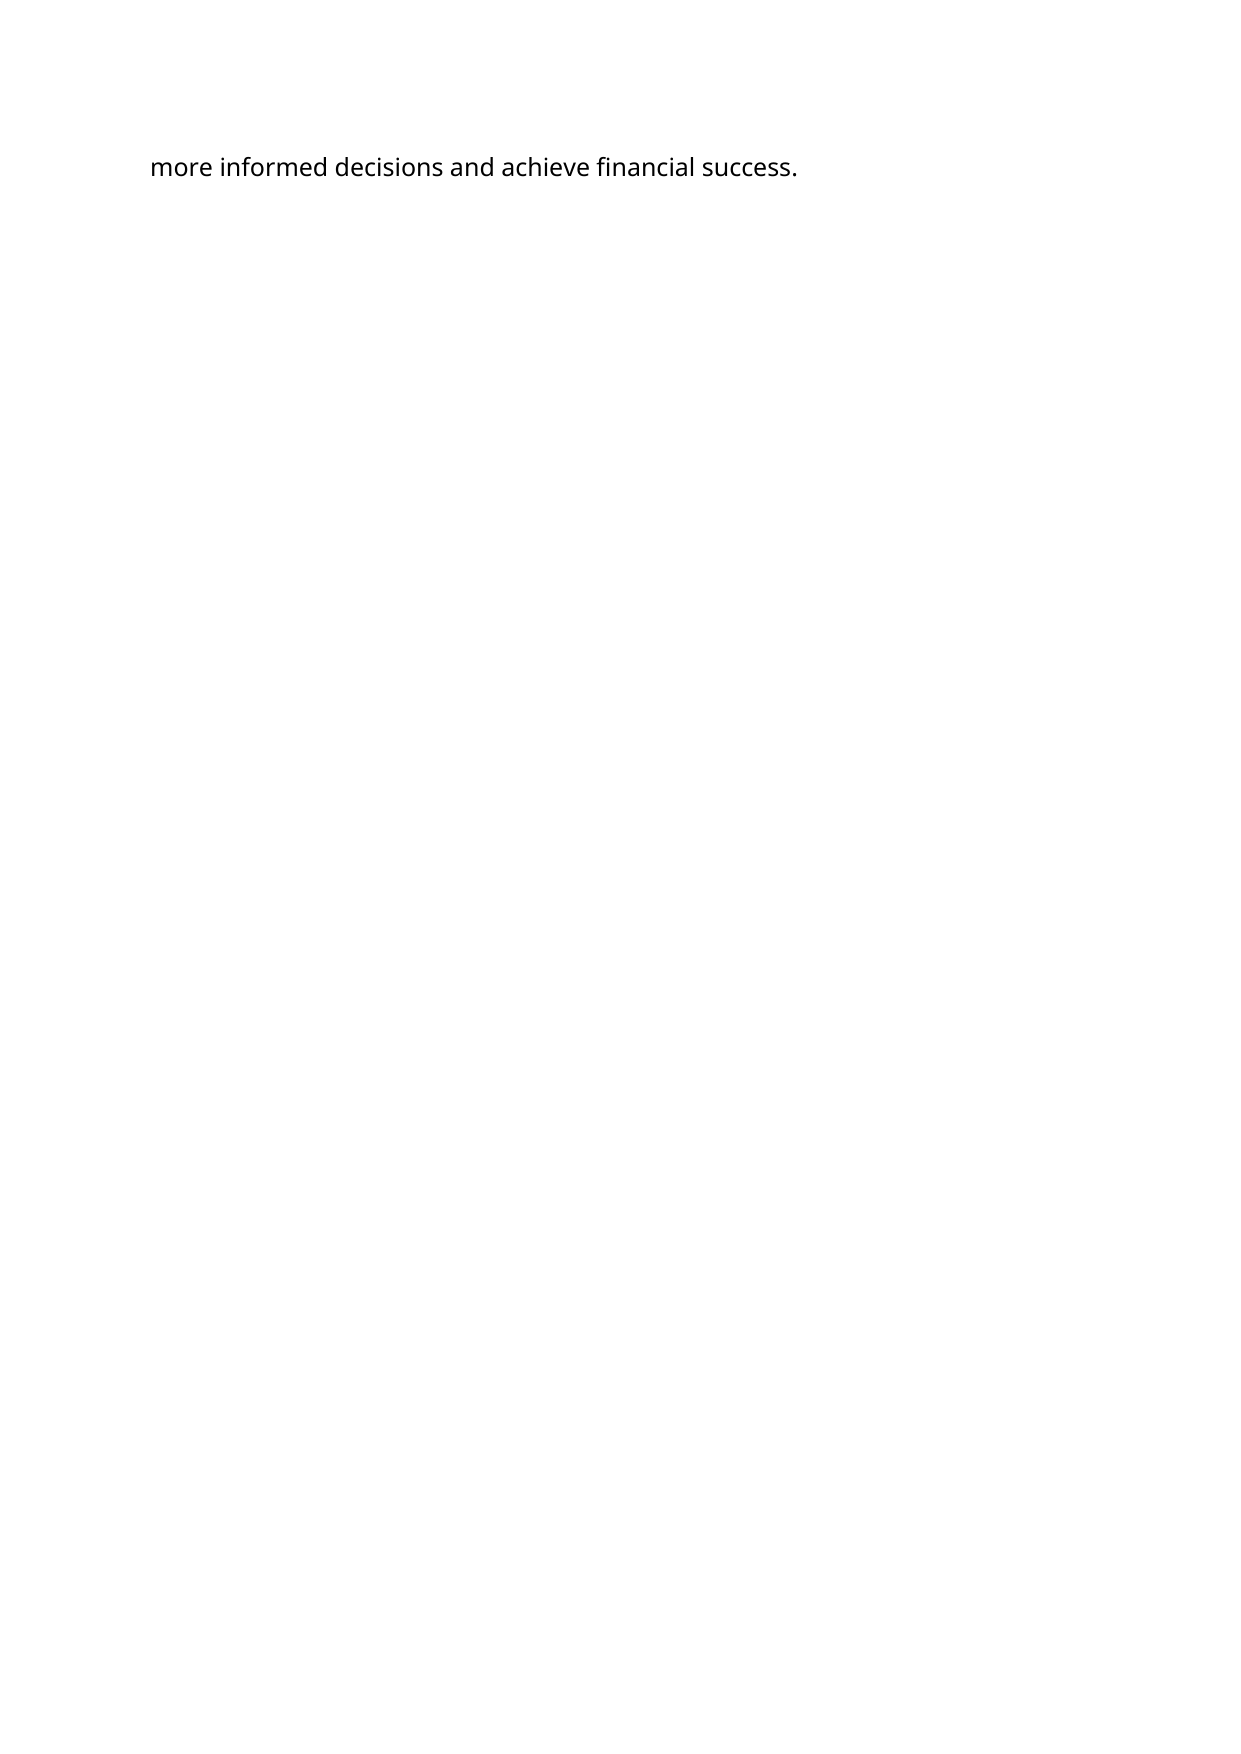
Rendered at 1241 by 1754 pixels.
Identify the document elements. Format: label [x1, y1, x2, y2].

text [150, 150, 1090, 354]
